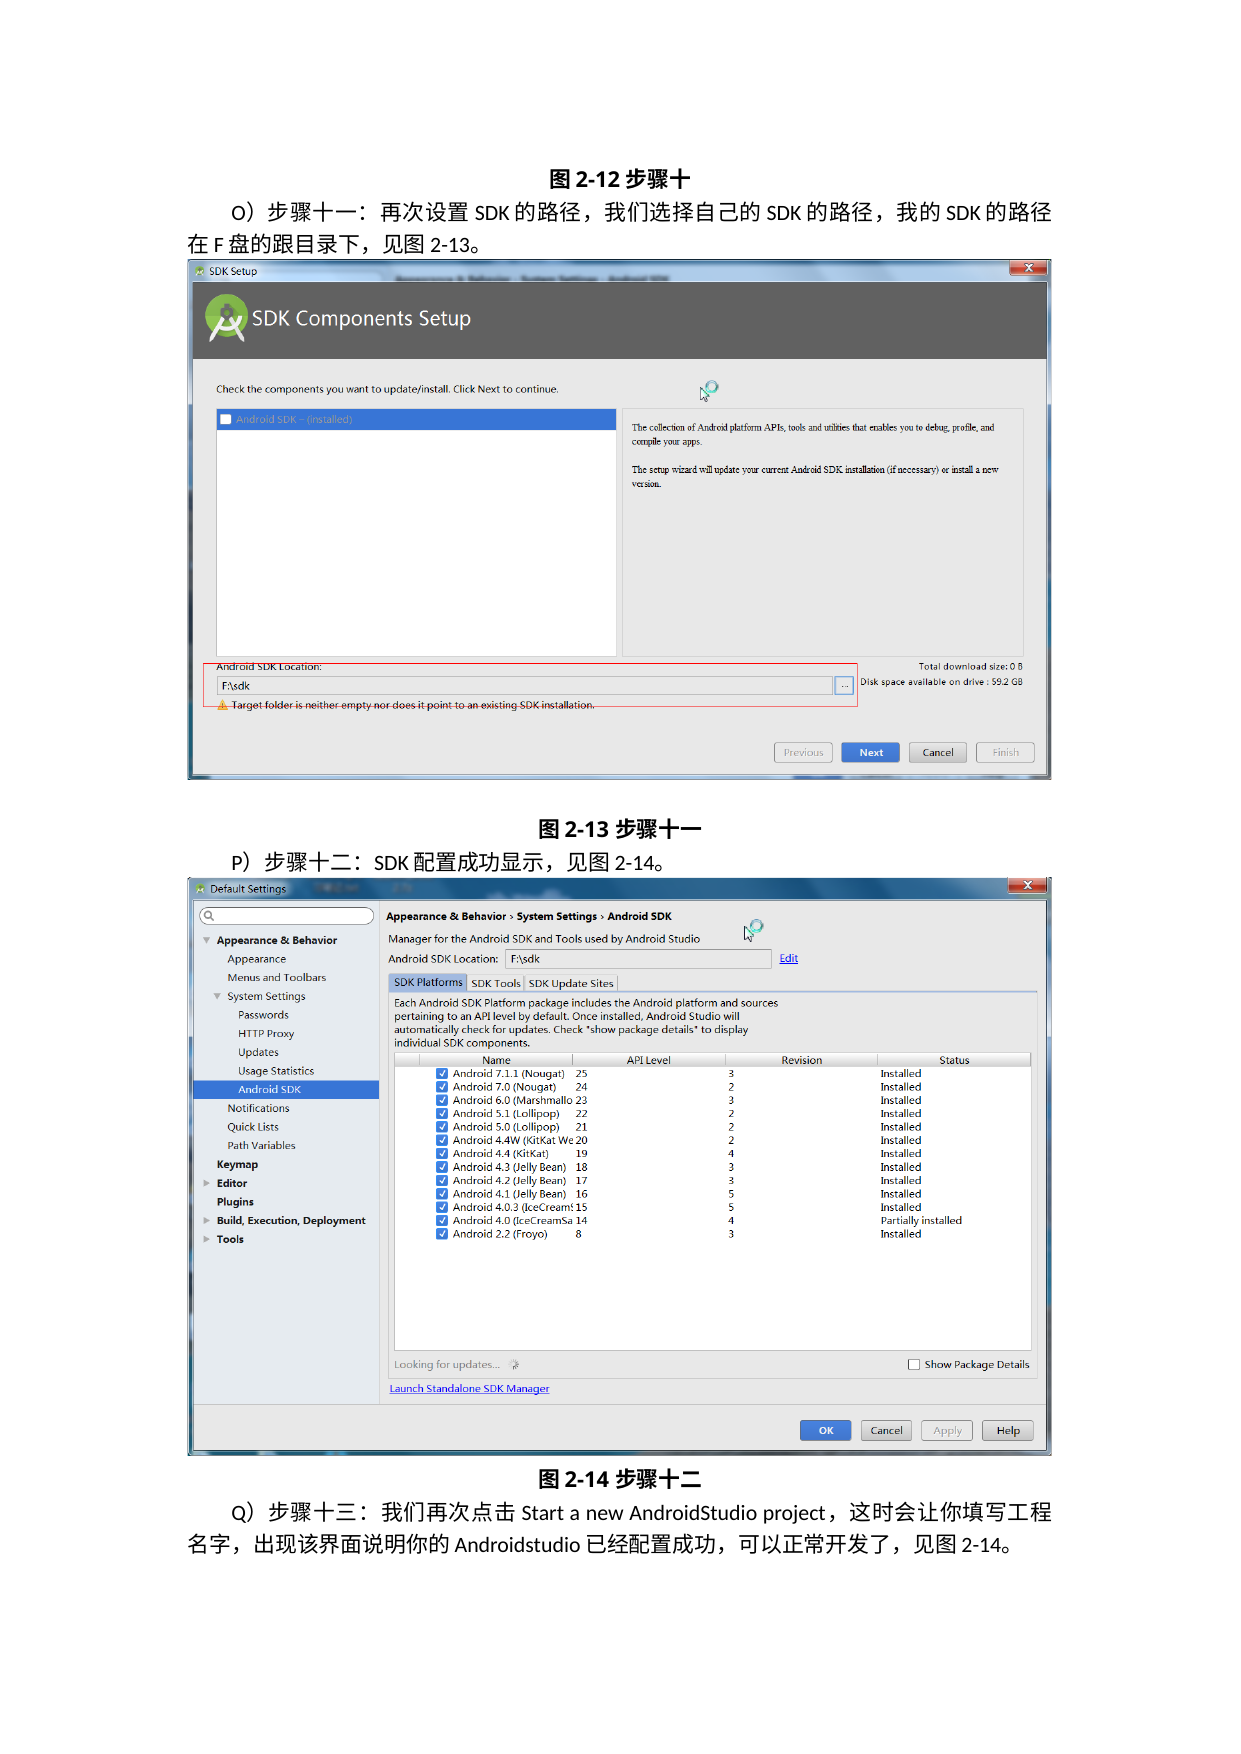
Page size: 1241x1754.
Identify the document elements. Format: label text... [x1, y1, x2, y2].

picture [187, 259, 1052, 780]
list 步骤十三：我们再次点击Start a new AndroidStudio project，这时会让你填写工程名字，出现该界面说明你的Androidstudio已经配置成功，可以正常开发了，见图2-14。 [187, 1494, 1053, 1559]
list 步骤十二：SDK配置成功显示，见图2-14。 [187, 844, 1053, 877]
text 图2-13 步骤十一 [187, 812, 1053, 844]
text 图2-14 步骤十二 [187, 1462, 1053, 1494]
picture [187, 877, 1052, 1456]
list 步骤十一：再次设置SDK的路径，我们选择自己的SDK的路径，我的SDK的路径在F 盘的跟目录下，见图2-13。 [187, 194, 1053, 259]
text 图2-12 步骤十 [187, 162, 1053, 194]
